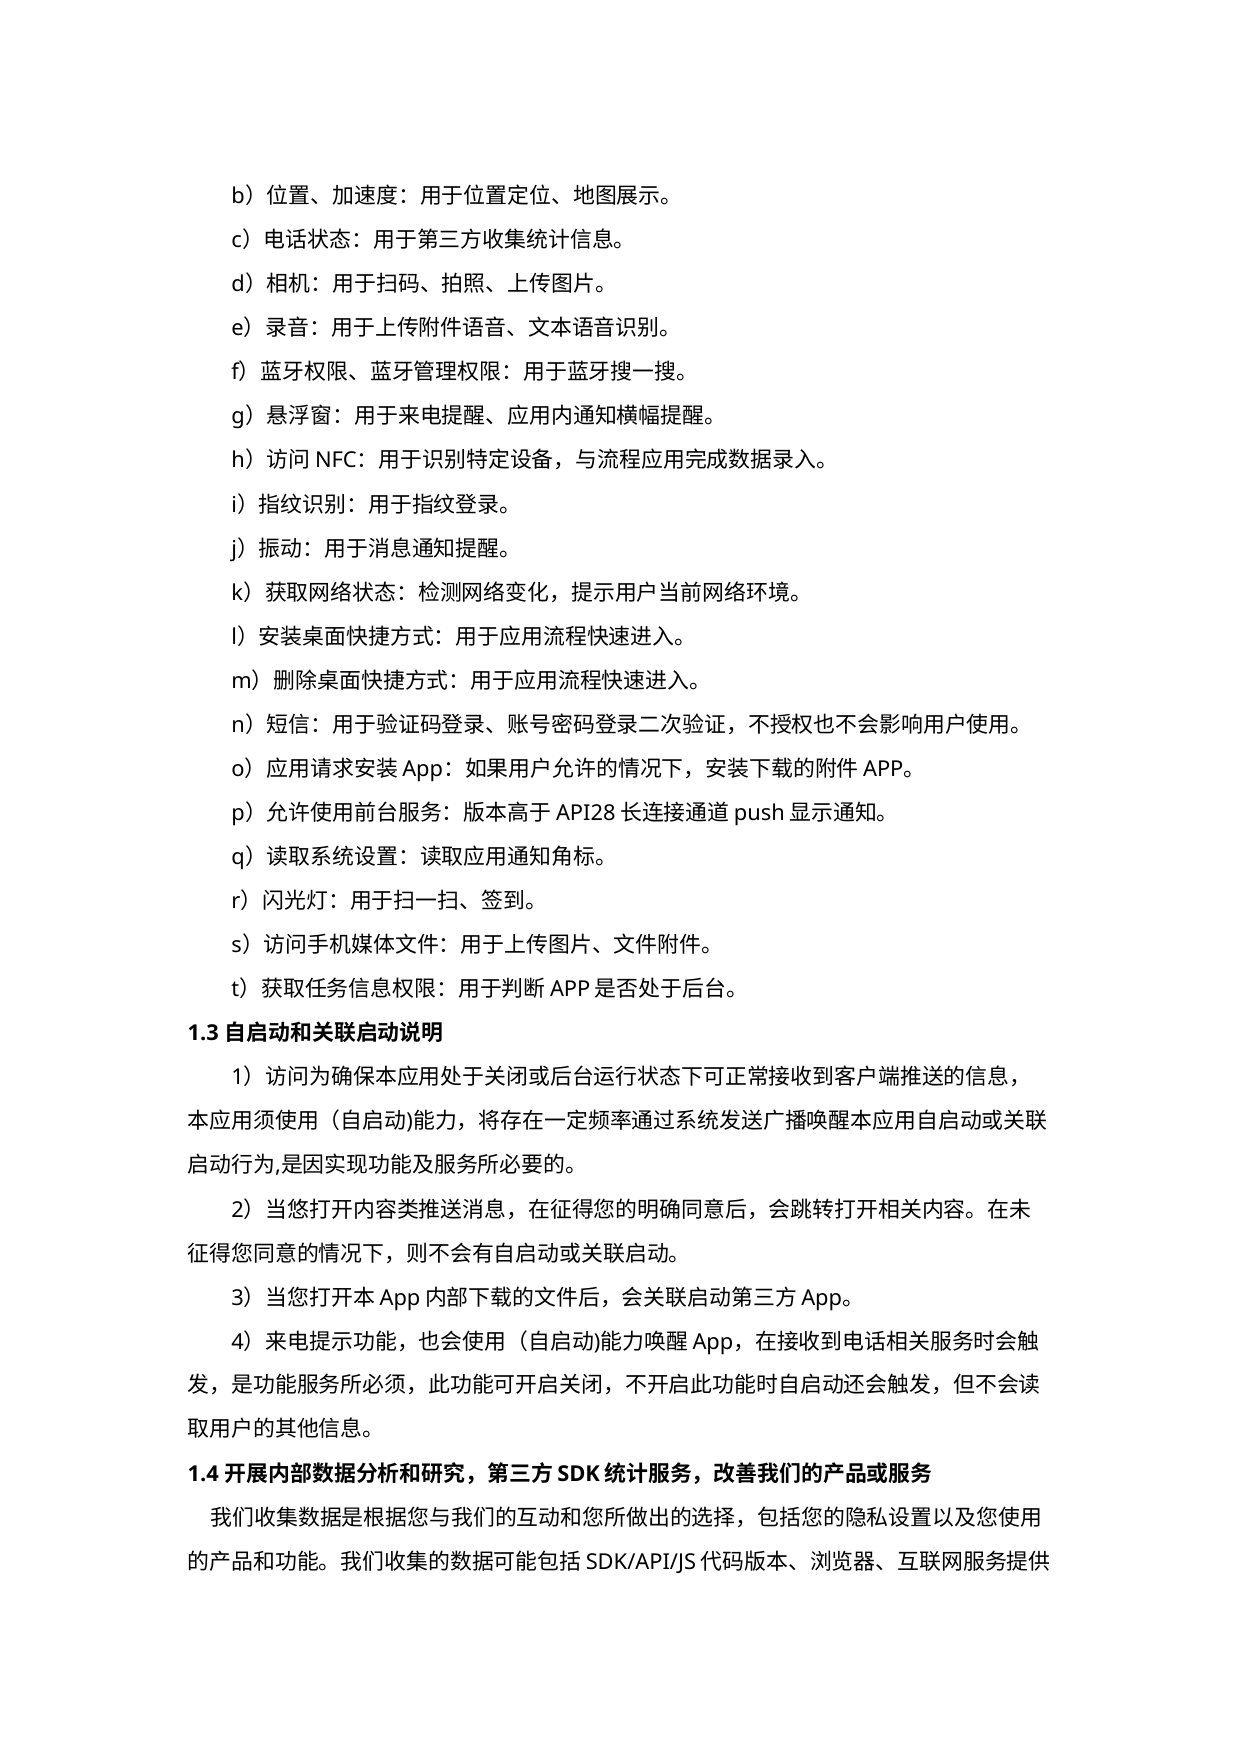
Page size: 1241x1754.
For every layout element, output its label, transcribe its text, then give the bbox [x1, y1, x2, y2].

text e）录音：用于上传附件语音、文本语音识别。 [187, 304, 1053, 348]
text f）蓝牙权限、蓝牙管理权限：用于蓝牙搜一搜。 [187, 348, 1053, 392]
text p）允许使用前台服务：版本高于 API28长连接通道push显示通知。 [187, 789, 1053, 833]
text 3）当您打开本App内部下载的文件后，会关联启动第三方App。 [187, 1273, 1053, 1318]
text c）电话状态：用于第三方收集统计信息。 [187, 216, 1053, 260]
text t）获取任务信息权限：用于判断APP是否处于后台。 [187, 965, 1053, 1009]
text l）安装桌面快捷方式：用于应用流程快速进入。 [187, 613, 1053, 657]
text j）振动：用于消息通知提醒。 [187, 524, 1053, 568]
text 1）访问为确保本应用处于关闭或后台运行状态下可正常接收到客户端推送的信息，本应用须使用（自启动)能力，将存在一定频率通过系统发送广播唤醒本应用自启动或关联启动行为,是因实现功能及服务所必要的。 [187, 1053, 1053, 1185]
text n）短信：用于验证码登录、账号密码登录二次验证，不授权也不会影响用户使用。 [187, 701, 1053, 745]
text 1.4 开展内部数据分析和研究，第三方SDK统计服务，改善我们的产品或服务 [187, 1450, 1053, 1494]
text s）访问手机媒体文件：用于上传图片、文件附件。 [187, 921, 1053, 965]
text r）闪光灯：用于扫一扫、签到。 [187, 877, 1053, 921]
text o）应用请求安装App：如果用户允许的情况下，安装下载的附件APP。 [187, 745, 1053, 789]
text m）删除桌面快捷方式：用于应用流程快速进入。 [187, 657, 1053, 701]
text h）访问NFC：用于识别特定设备，与流程应用完成数据录入。 [187, 436, 1053, 480]
text i）指纹识别：用于指纹登录。 [187, 480, 1053, 524]
text b）位置、加速度：用于位置定位、地图展示。 [187, 172, 1053, 216]
text 1.3 自启动和关联启动说明 [187, 1009, 1053, 1053]
text 4）来电提示功能，也会使用（自启动)能力唤醒App，在接收到电话相关服务时会触发，是功能服务所必须，此功能可开启关闭，不开启此功能时自启动还会触发，但不会读取用户的其他信息。 [187, 1318, 1053, 1450]
text 2）当悠打开内容类推送消息，在征得您的明确同意后，会跳转打开相关内容。在未征得您同意的情况下，则不会有自启动或关联启动。 [187, 1185, 1053, 1273]
text k）获取网络状态：检测网络变化，提示用户当前网络环境。 [187, 568, 1053, 613]
text g）悬浮窗：用于来电提醒、应用内通知横幅提醒。 [187, 392, 1053, 436]
text d）相机：用于扫码、拍照、上传图片。 [187, 260, 1053, 304]
text q）读取系统设置：读取应用通知角标。 [187, 833, 1053, 877]
